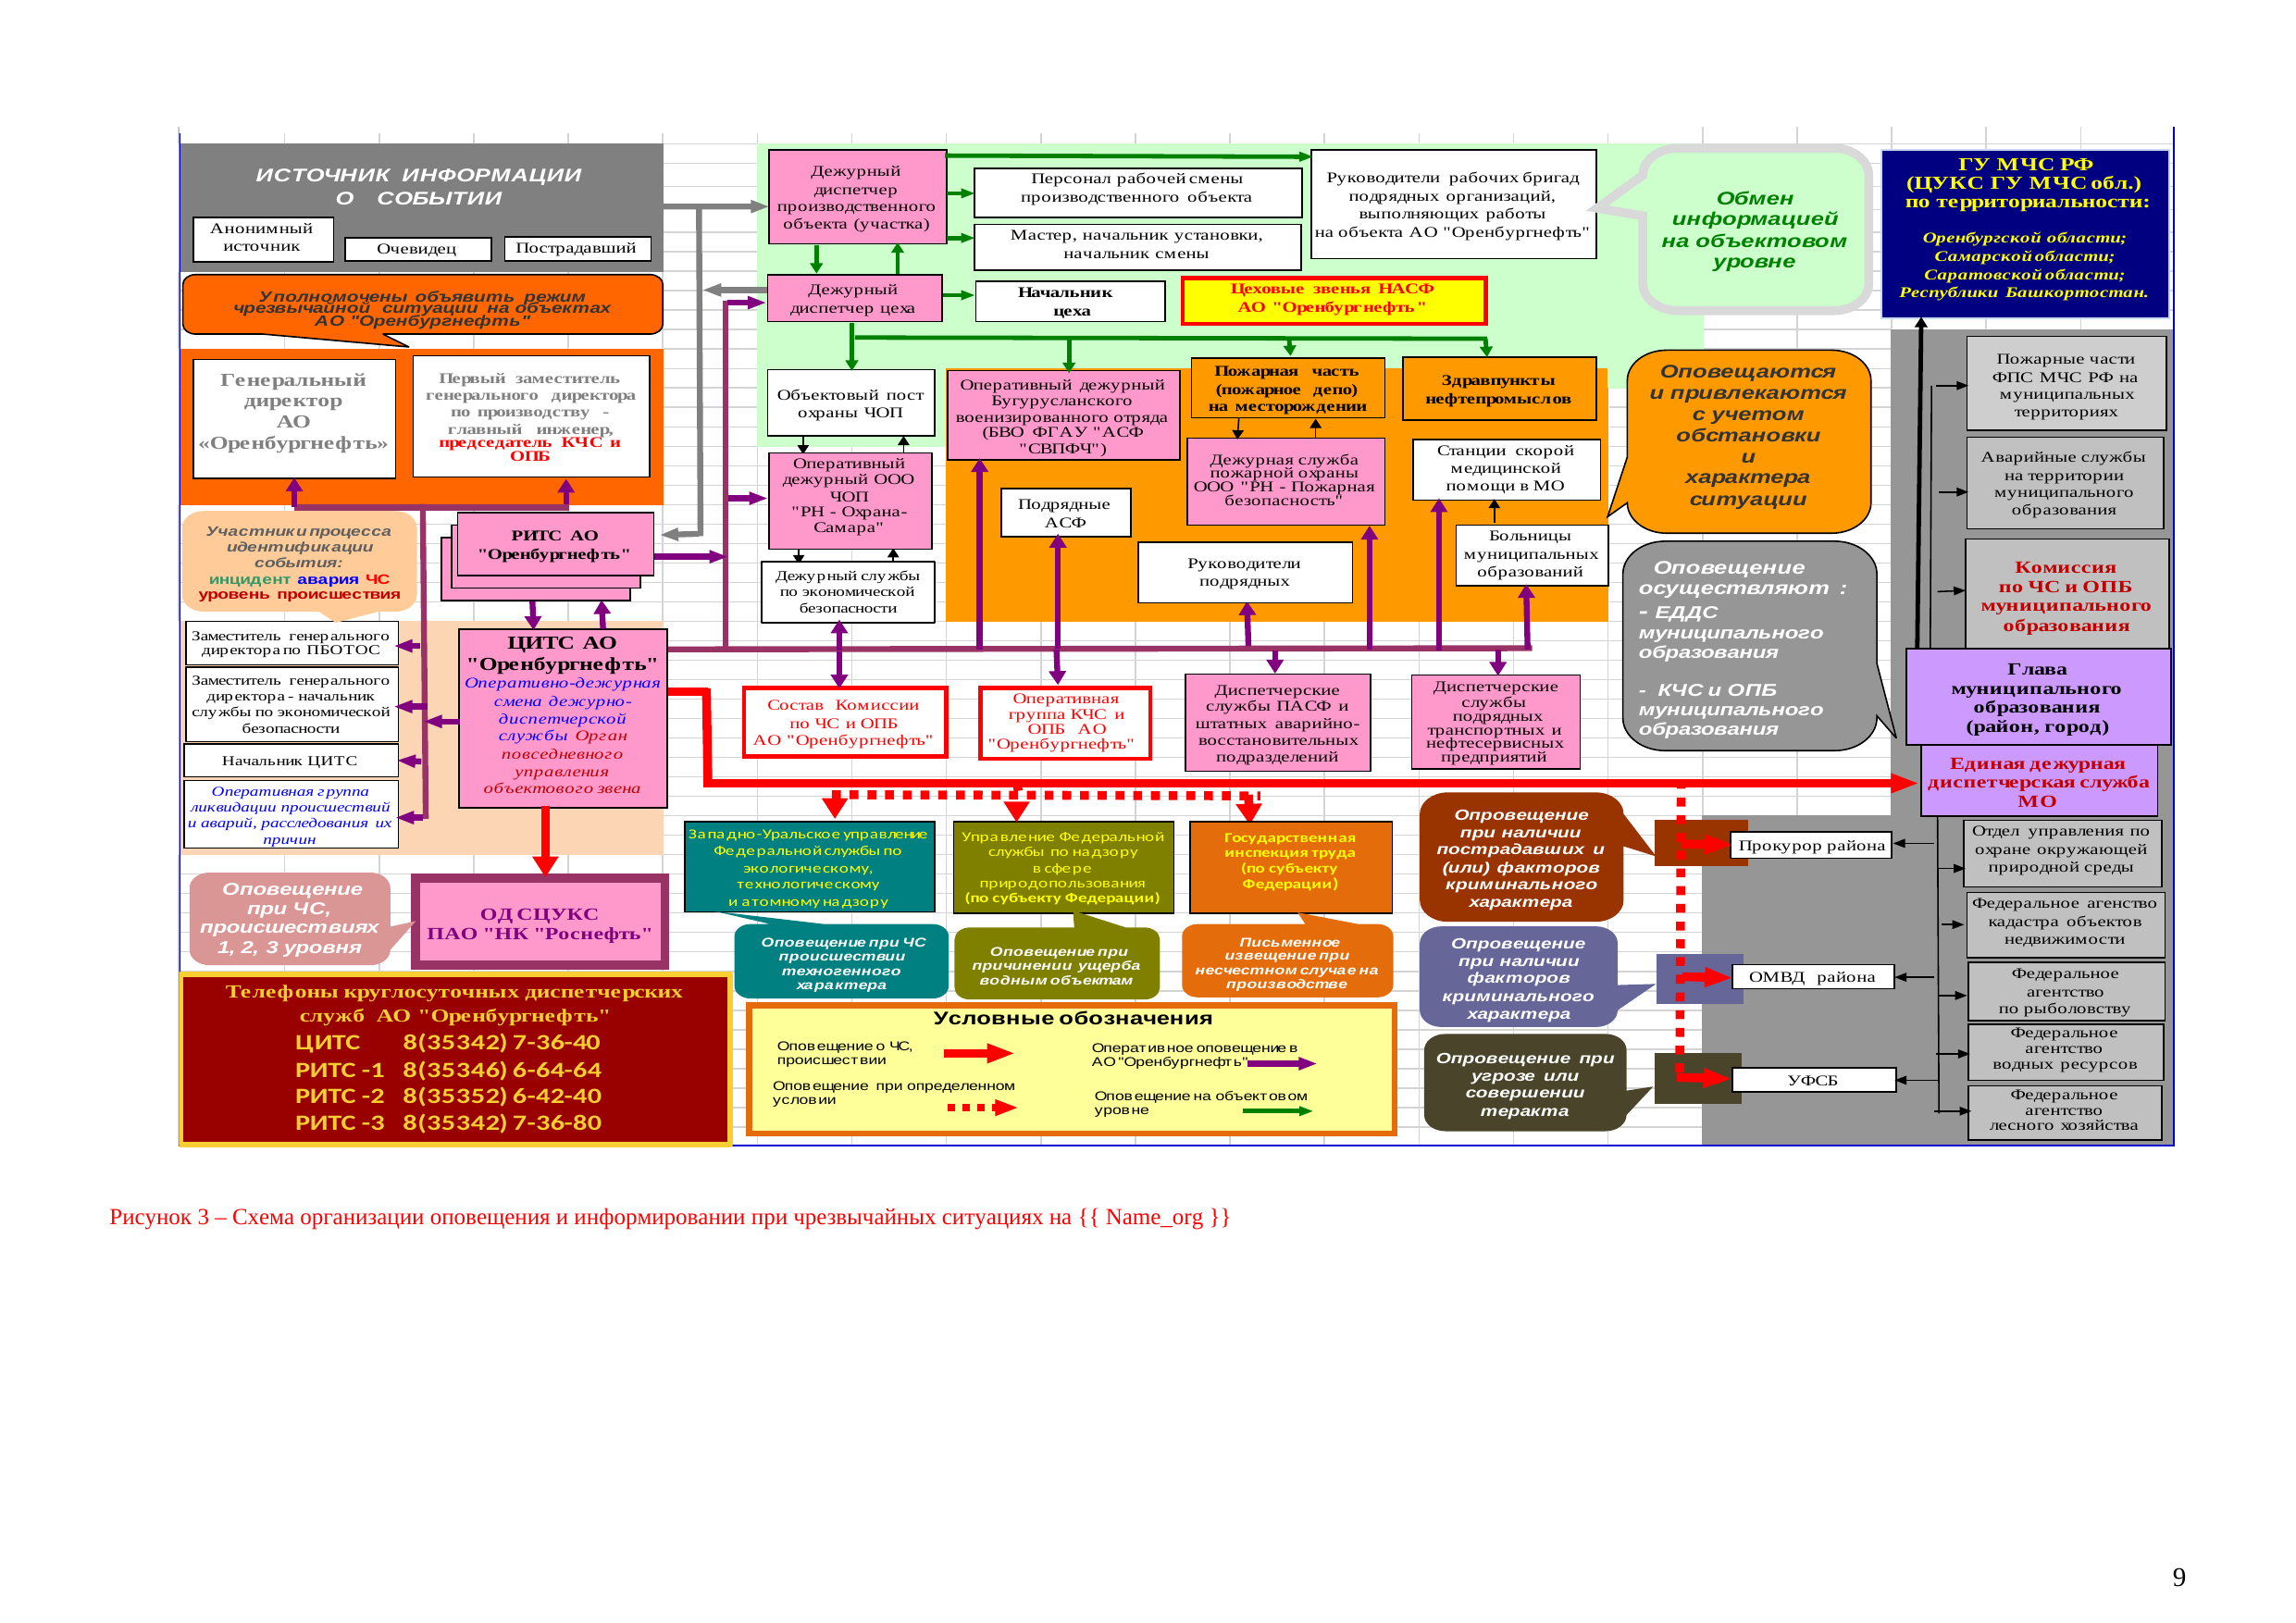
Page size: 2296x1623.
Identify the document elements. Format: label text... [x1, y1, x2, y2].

text Рисунок 3 – Схема организации оповещения и информировании при чрезвычайных ситуациях на {{ Name_org }} [109, 1203, 2186, 1229]
